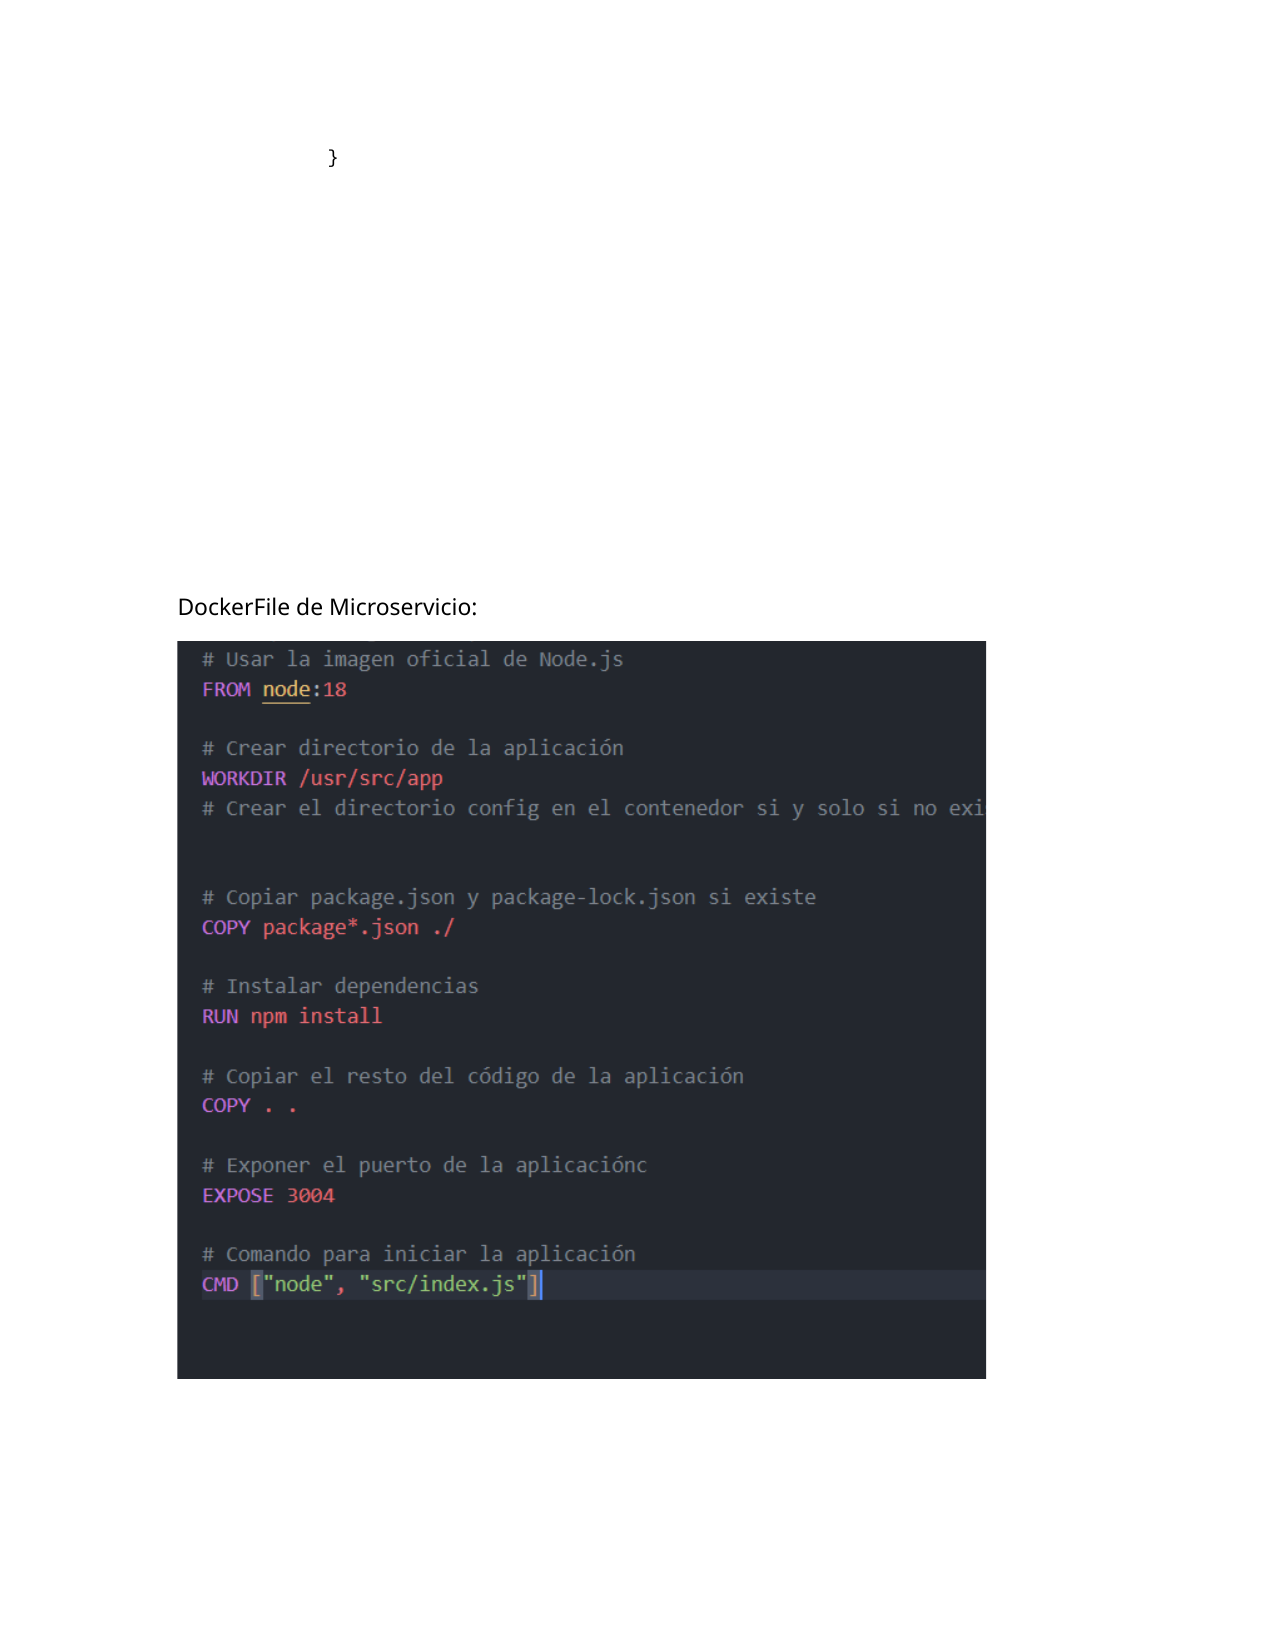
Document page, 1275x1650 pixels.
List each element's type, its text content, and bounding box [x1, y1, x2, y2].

text DockerFile de Microservicio: [177, 591, 1098, 622]
picture [177, 641, 987, 1379]
text } [327, 148, 1098, 169]
